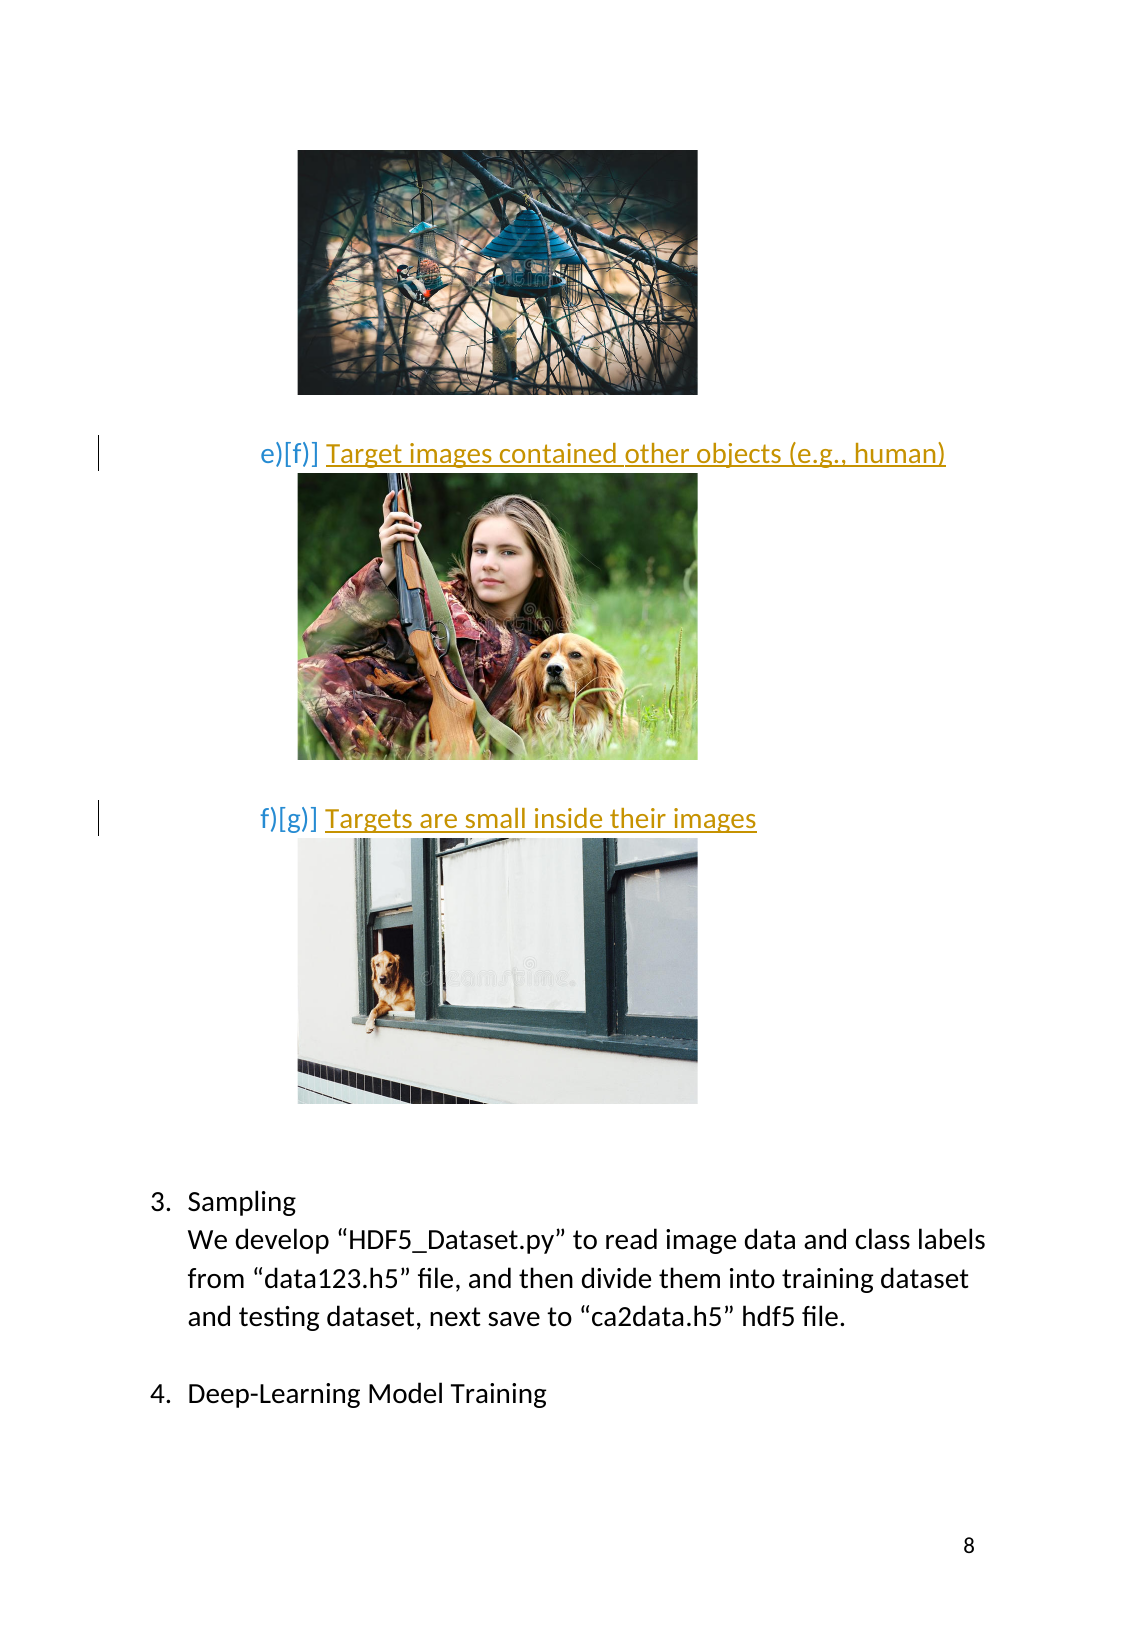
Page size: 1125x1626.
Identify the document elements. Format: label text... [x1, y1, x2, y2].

list Deep-Learning Model Training [150, 1375, 1012, 1411]
picture [297, 838, 698, 1104]
picture [297, 473, 698, 760]
list We develop “HDF5_Dataset.py” to read image data and class labels from “data123.h5” file, and then divide them into training dataset and testing dataset, next save to “ca2data.h5” hdf5 file. [187, 1221, 1012, 1334]
list Sampling [150, 1183, 1012, 1218]
picture [297, 150, 698, 395]
